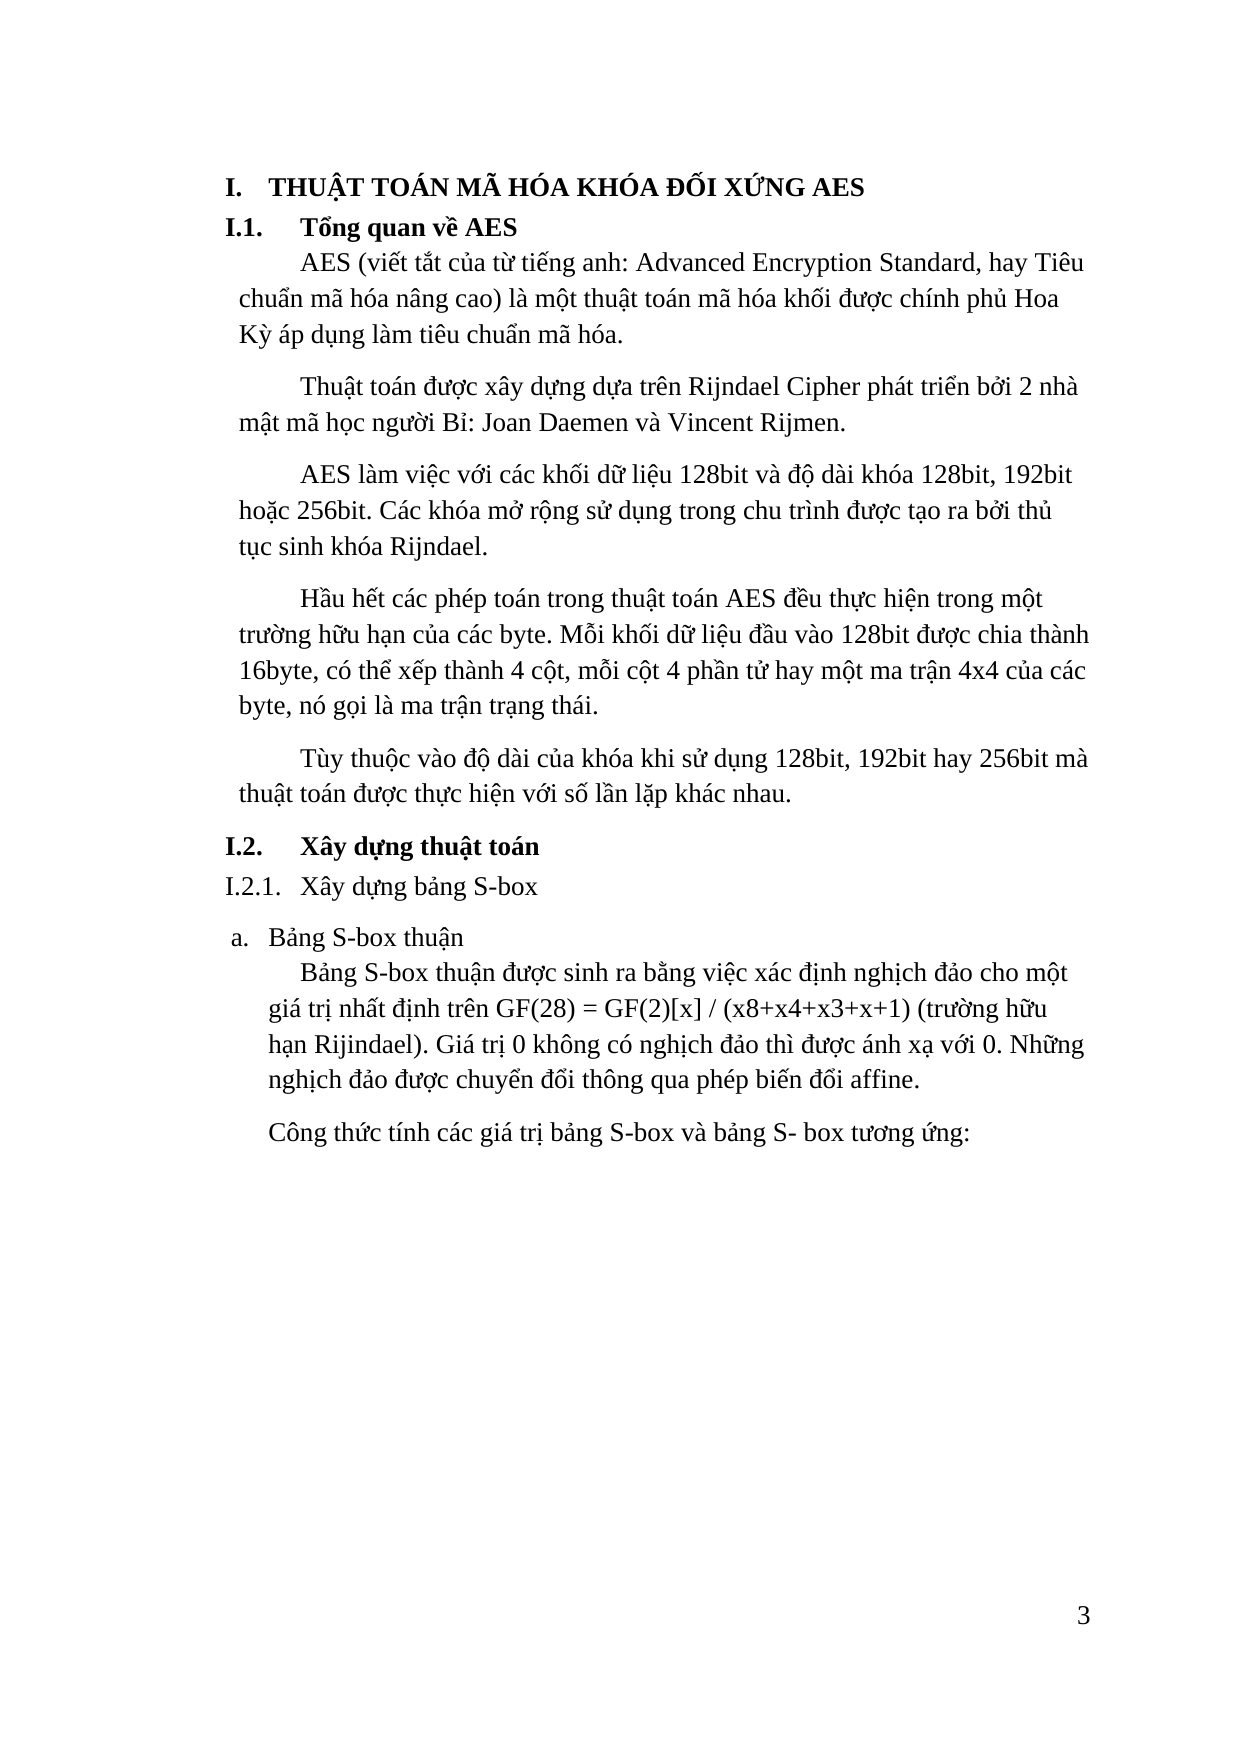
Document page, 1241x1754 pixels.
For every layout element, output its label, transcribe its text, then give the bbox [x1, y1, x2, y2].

subtitle Xây dựng thuật toán [225, 830, 1090, 861]
subtitle Tổng quan về AES [225, 211, 1090, 242]
text Tùy thuộc vào độ dài của khóa khi sử dụng 128bit, 192bit hay 256bit mà thuật toán được thực hiện với số lần lặp khác nhau. [239, 742, 1090, 809]
subtitle THUẬT TOÁN MÃ HÓA KHÓA ĐỐI XỨNG AES [225, 171, 1090, 202]
text Thuật toán được xây dựng dựa trên Rijndael Cipher phát triển bởi 2 nhà mật mã học người Bỉ: Joan Daemen và Vincent Rijmen. [239, 370, 1090, 437]
list Bảng S-box thuận [231, 921, 1090, 952]
text AES (viết tắt của từ tiếng anh: Advanced Encryption Standard, hay Tiêu chuẩn mã hóa nâng cao) là một thuật toán mã hóa khối được chính phủ Hoa Kỳ áp dụng làm tiêu chuẩn mã hóa. [239, 246, 1090, 349]
text Hầu hết các phép toán trong thuật toán AES đều thực hiện trong một trường hữu hạn của các byte. Mỗi khối dữ liệu đầu vào 128bit được chia thành 16byte, có thể xếp thành 4 cột, mỗi cột 4 phần tử hay một ma trận 4x4 của các byte, nó gọi là ma trận trạng thái. [239, 582, 1090, 721]
text Công thức tính các giá trị bảng S-box và bảng S- box tương ứng: [268, 1116, 1090, 1147]
text Bảng S-box thuận được sinh ra bằng việc xác định nghịch đảo cho một giá trị nhất định trên GF(28) = GF(2)[x] / (x8+x4+x3+x+1) (trường hữu hạn Rijindael). Giá trị 0 không có nghịch đảo thì được ánh xạ với 0. Những nghịch đảo được chuyển đổi thông qua phép biến đổi affine. [268, 956, 1090, 1095]
subtitle Xây dựng bảng S-box [225, 870, 1090, 901]
text AES làm việc với các khối dữ liệu 128bit và độ dài khóa 128bit, 192bit hoặc 256bit. Các khóa mở rộng sử dụng trong chu trình được tạo ra bởi thủ tục sinh khóa Rijndael. [239, 458, 1090, 561]
